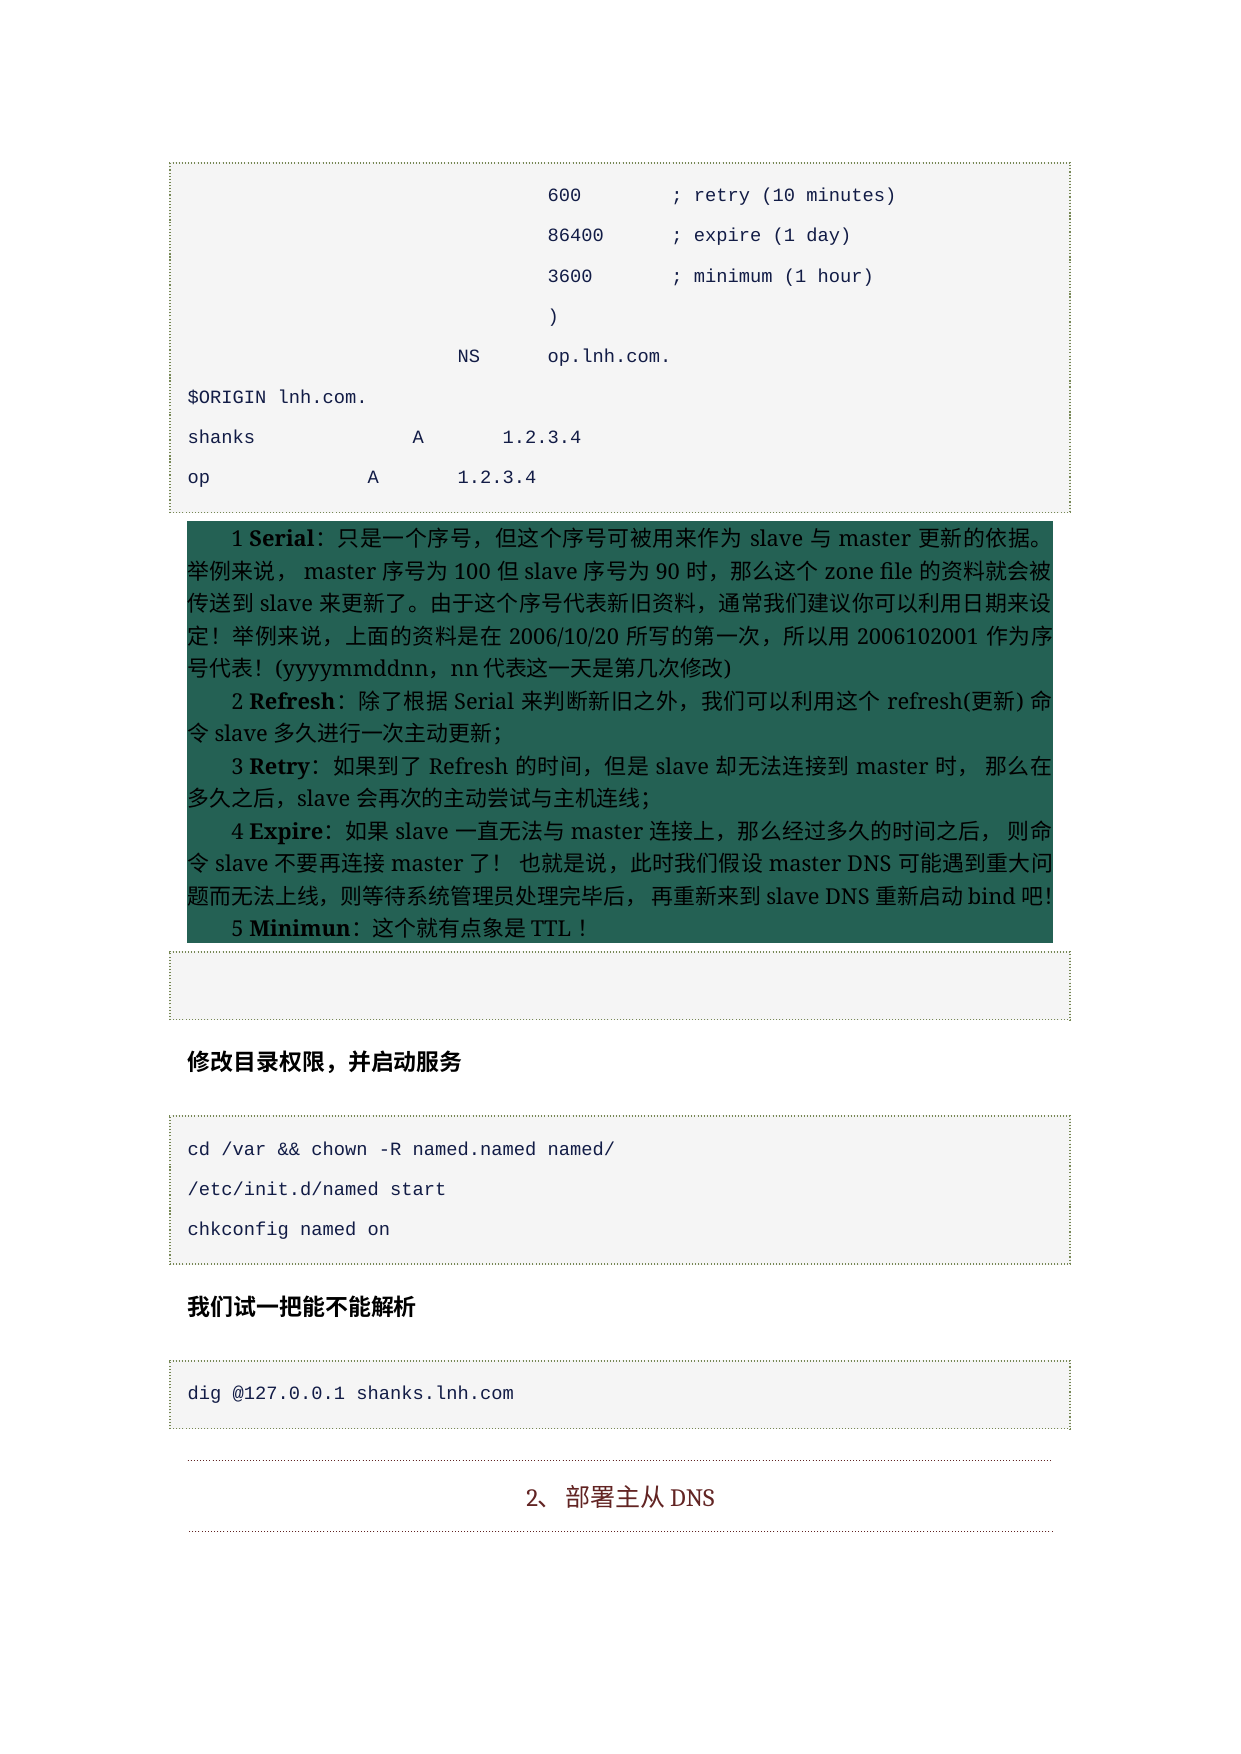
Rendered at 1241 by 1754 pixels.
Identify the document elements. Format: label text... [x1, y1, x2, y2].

text chkconfig named on [169, 1196, 1071, 1265]
text 5 Minimun：这个就有点象是 TTL ！ [187, 911, 1053, 943]
text 3 Retry：如果到了 Refresh 的时间，但是 slave 却无法连接到 master 时， 那么在多久之后，slave 会再次的主动尝试与主机连线； [187, 748, 1053, 813]
text 600 ; retry (10 minutes) [169, 162, 1071, 202]
text $ORIGIN lnh.com. [169, 363, 1071, 404]
text shanks A 1.2.3.4 [169, 404, 1071, 444]
text dig @127.0.0.1 shanks.lnh.com [169, 1360, 1071, 1429]
text cd /var && chown -R named.named named/ [169, 1115, 1071, 1156]
text 4 Expire：如果 slave 一直无法与 master 连接上，那么经过多久的时间之后， 则命令 slave 不要再连接 master 了！ 也就是说，此时我们假设 master DNS 可能遇到重大问题而无法上线，则等待系统管理员处理完毕后， 再重新来到 slave DNS 重新启动 bind 吧！ [187, 813, 1053, 911]
text 3600 ; minimum (1 hour) [169, 243, 1071, 283]
text NS op.lnh.com. [169, 323, 1071, 363]
text op A 1.2.3.4 [169, 444, 1071, 513]
text ) [169, 283, 1071, 323]
text 86400 ; expire (1 day) [169, 202, 1071, 243]
text 我们试一把能不能解析 [187, 1273, 1053, 1338]
text 1 Serial：只是一个序号，但这个序号可被用来作为 slave 与 master 更新的依据。 举例来说， master 序号为 100 但 slave 序号为 90 时，那么这个 zone file 的资料就会被传送到 slave 来更新了。由于这个序号代表新旧资料，通常我们建议你可以利用日期来设定！举例来说，上面的资料是在 2006/10/20 所写的第一次，所以用 2006102001 作为序号代表！(yyyymmddnn，nn代表这一天是第几次修改) [187, 521, 1053, 683]
text /etc/init.d/named start [169, 1156, 1071, 1196]
text 2 Refresh：除了根据 Serial 来判断新旧之外，我们可以利用这个 refresh(更新) 命令 slave 多久进行一次主动更新； [187, 683, 1053, 748]
text 修改目录权限，并启动服务 [187, 1028, 1053, 1093]
subtitle 部署主从dns [187, 1460, 1053, 1532]
